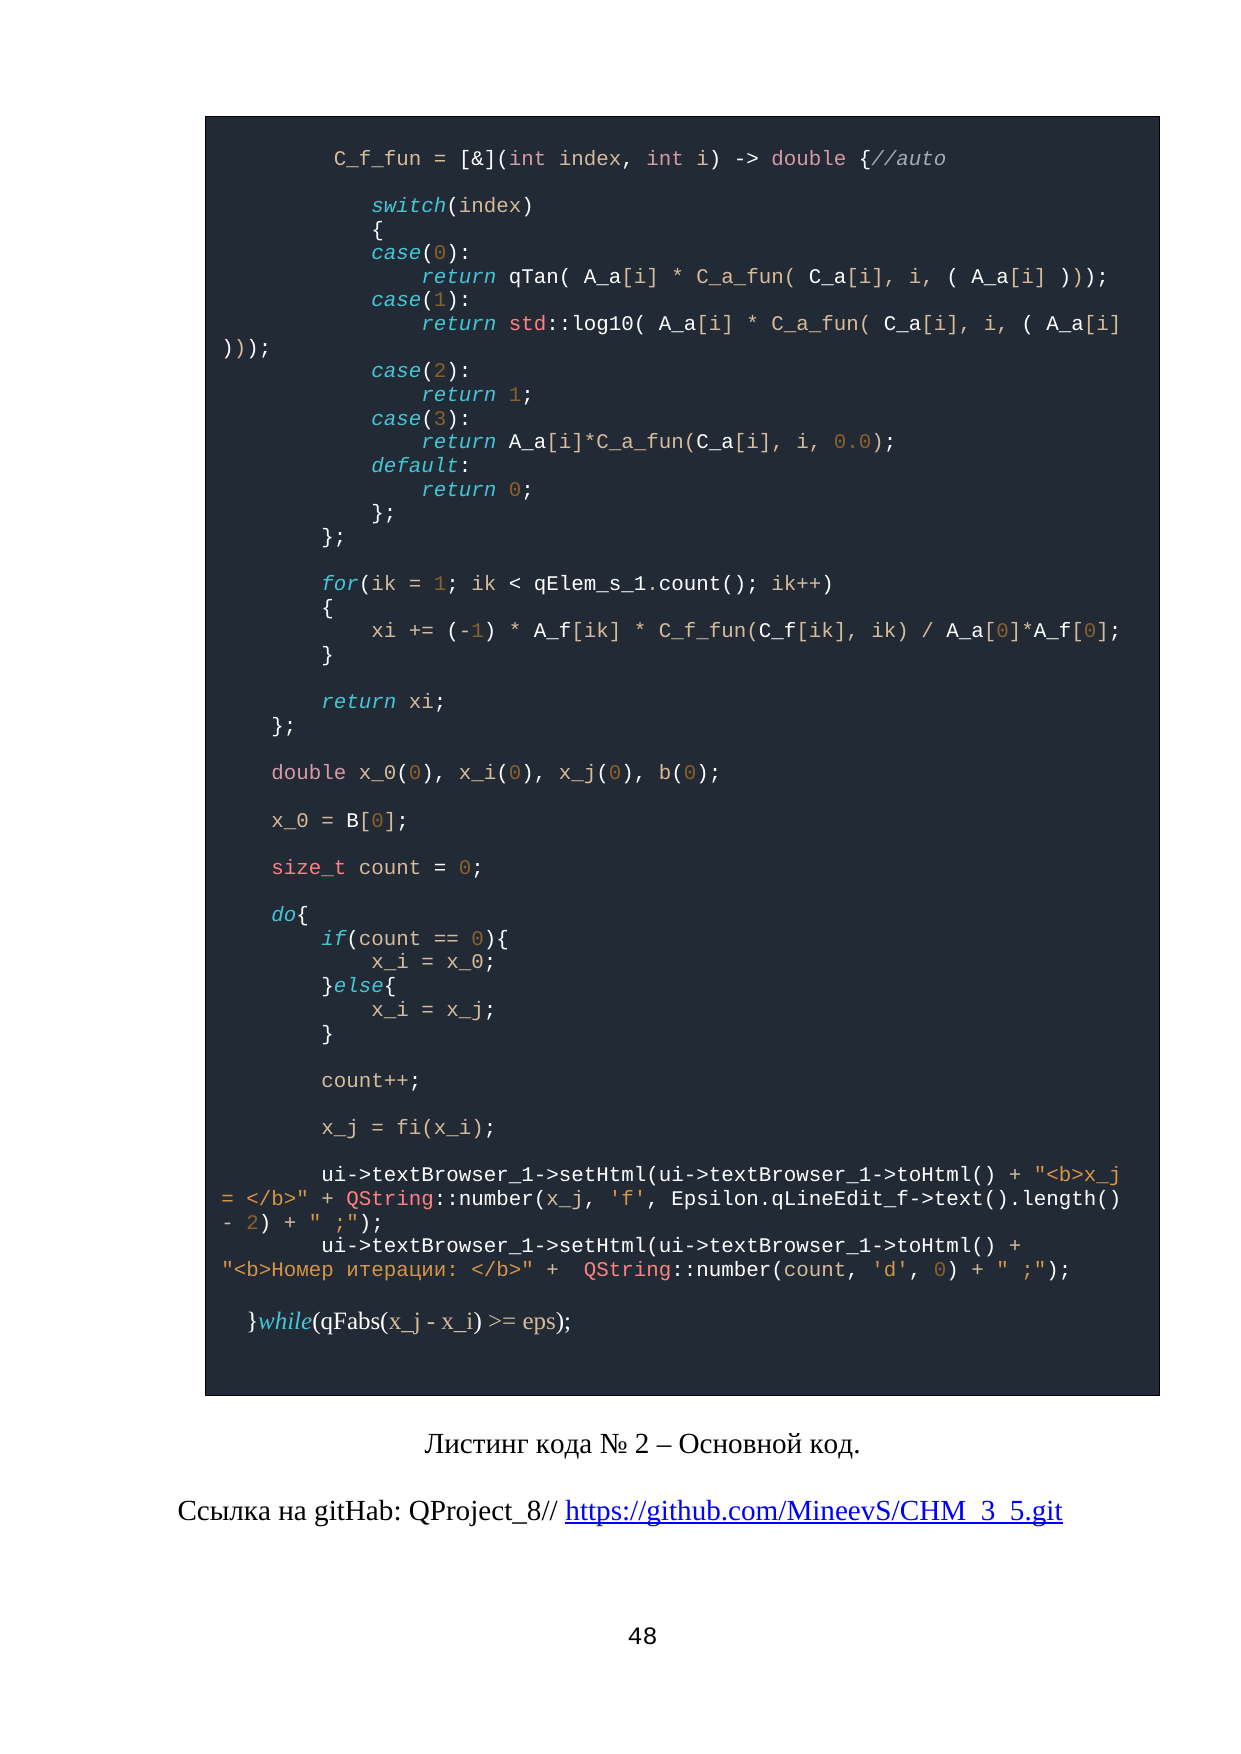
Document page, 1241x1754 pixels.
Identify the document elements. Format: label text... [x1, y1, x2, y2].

list Листинг кода № 2 – Основной код. [177, 1426, 1107, 1460]
list Ссылка на gitHab: QProject_8// https://github.com/MineevS/CHM_3_5.git [177, 1493, 1107, 1527]
